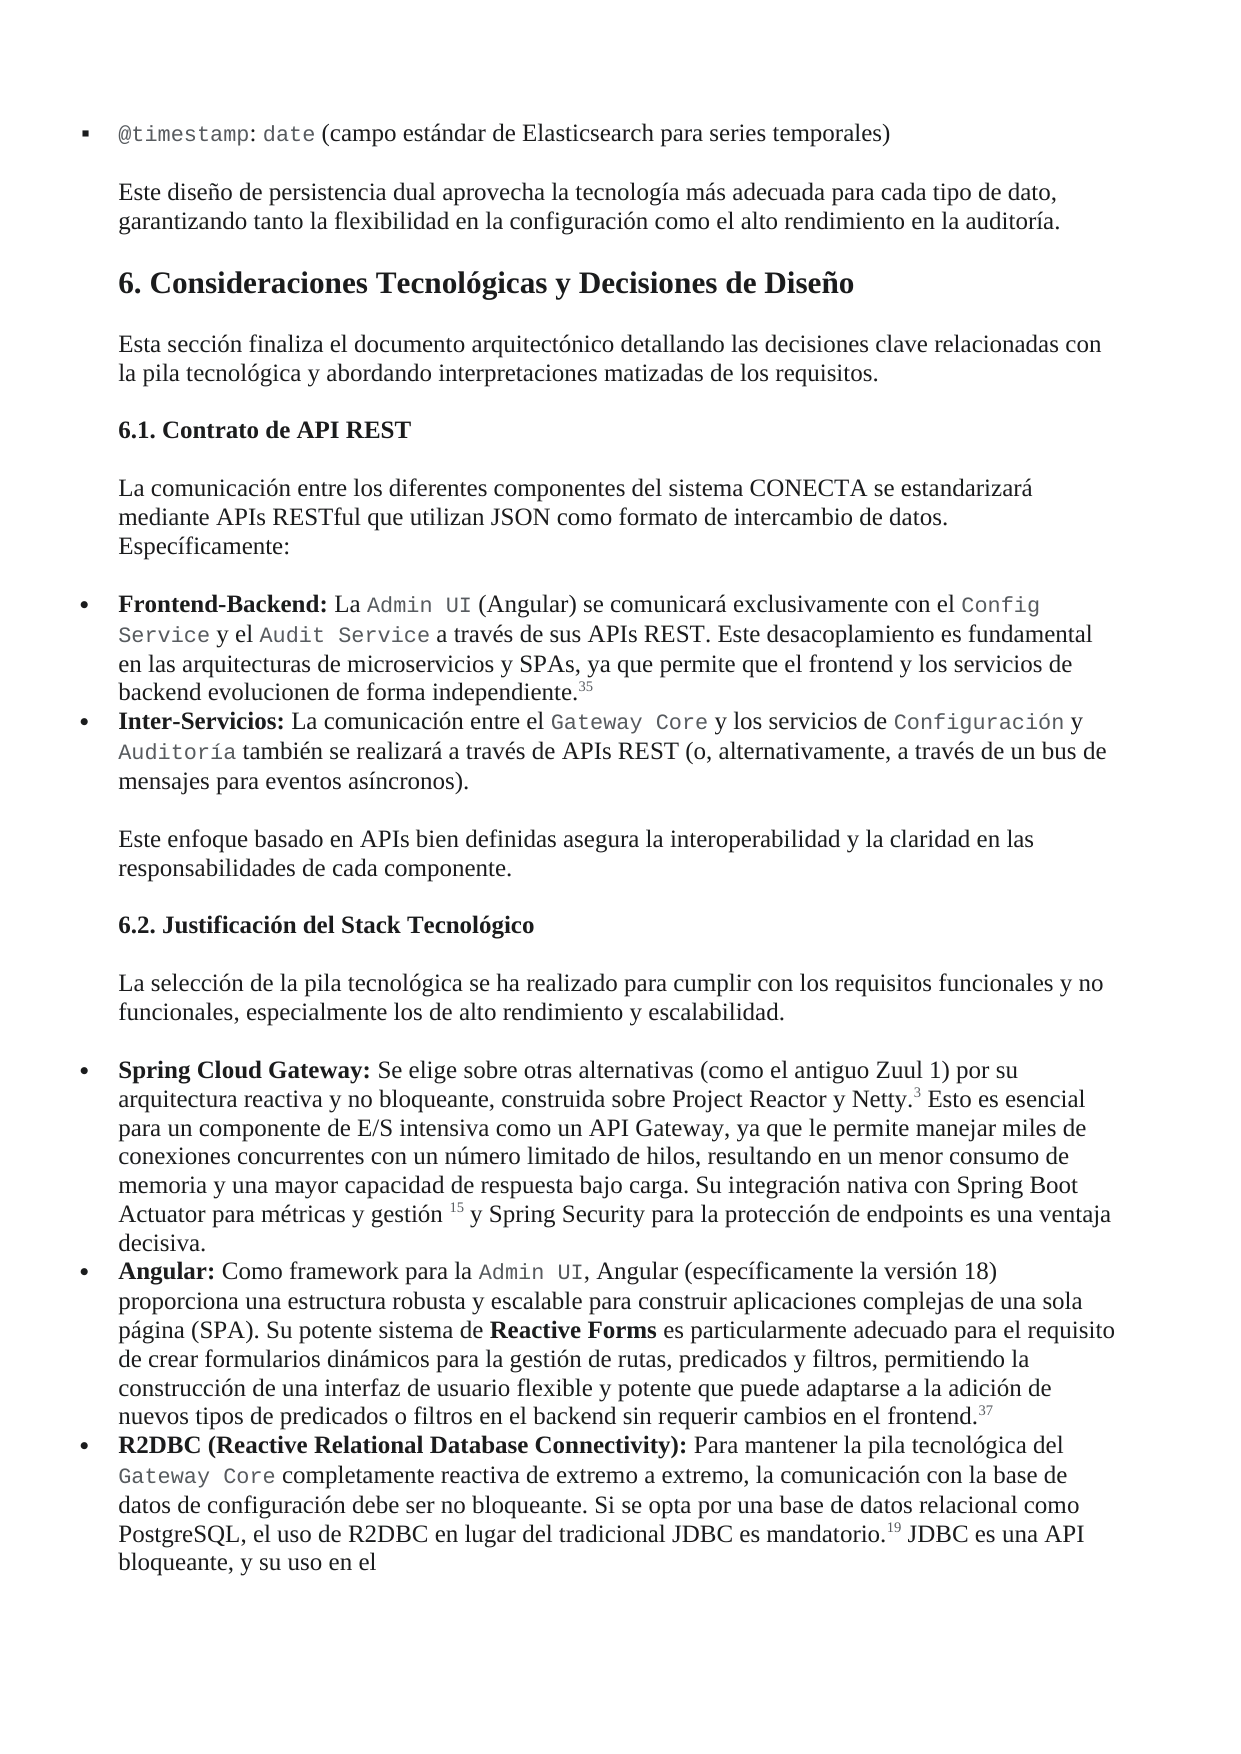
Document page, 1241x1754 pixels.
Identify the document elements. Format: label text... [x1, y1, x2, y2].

list R2DBC (Reactive Relational Database Connectivity): Para mantener la pila tecnológica del Gateway Core completamente reactiva de extremo a extremo, la comunicación con la base de datos de configuración debe ser no bloqueante. Si se opta por una base de datos relacional como PostgreSQL, el uso de R2DBC en lugar del tradicional JDBC es mandatorio.19 JDBC es una API bloqueante, y su uso en el [81, 1430, 1122, 1576]
text Este diseño de persistencia dual aprovecha la tecnología más adecuada para cada tipo de dato, garantizando tanto la flexibilidad en la configuración como el alto rendimiento en la auditoría. [118, 177, 1122, 235]
text La comunicación entre los diferentes componentes del sistema CONECTA se estandarizará mediante APIs RESTful que utilizan JSON como formato de intercambio de datos. Específicamente: [118, 473, 1122, 560]
text Este enfoque basado en APIs bien definidas asegura la interoperabilidad y la claridad en las responsabilidades de cada componente. [118, 824, 1122, 881]
list Spring Cloud Gateway: Se elige sobre otras alternativas (como el antiguo Zuul 1) por su arquitectura reactiva y no bloqueante, construida sobre Project Reactor y Netty.3 Esto es esencial para un componente de E/S intensiva como un API Gateway, ya que le permite manejar miles de conexiones concurrentes con un número limitado de hilos, resultando en un menor consumo de memoria y una mayor capacidad de respuesta bajo carga. Su integración nativa con Spring Boot Actuator para métricas y gestión 15 y Spring Security para la protección de endpoints es una ventaja decisiva. [81, 1055, 1122, 1256]
text 6.1. Contrato de API REST [118, 416, 1122, 444]
text 6.2. Justificación del Stack Tecnológico [118, 911, 1122, 939]
list Frontend-Backend: La Admin UI (Angular) se comunicará exclusivamente con el Config Service y el Audit Service a través de sus APIs REST. Este desacoplamiento es fundamental en las arquitecturas de microservicios y SPAs, ya que permite que el frontend y los servicios de backend evolucionen de forma independiente.35 [81, 589, 1122, 706]
text 6. Consideraciones Tecnológicas y Decisiones de Diseño [118, 264, 1122, 300]
text Esta sección finaliza el documento arquitectónico detallando las decisiones clave relacionadas con la pila tecnológica y abordando interpretaciones matizadas de los requisitos. [118, 329, 1122, 386]
text La selección de la pila tecnológica se ha realizado para cumplir con los requisitos funcionales y no funcionales, especialmente los de alto rendimiento y escalabilidad. [118, 968, 1122, 1026]
list Angular: Como framework para la Admin UI, Angular (específicamente la versión 18) proporciona una estructura robusta y escalable para construir aplicaciones complejas de una sola página (SPA). Su potente sistema de Reactive Forms es particularmente adecuado para el requisito de crear formularios dinámicos para la gestión de rutas, predicados y filtros, permitiendo la construcción de una interfaz de usuario flexible y potente que puede adaptarse a la adición de nuevos tipos de predicados o filtros en el backend sin requerir cambios en el frontend.37 [81, 1256, 1122, 1430]
list @timestamp: date (campo estándar de Elasticsearch para series temporales) [81, 118, 1122, 148]
list Inter-Servicios: La comunicación entre el Gateway Core y los servicios de Configuración y Auditoría también se realizará a través de APIs REST (o, alternativamente, a través de un bus de mensajes para eventos asíncronos). [81, 706, 1122, 795]
